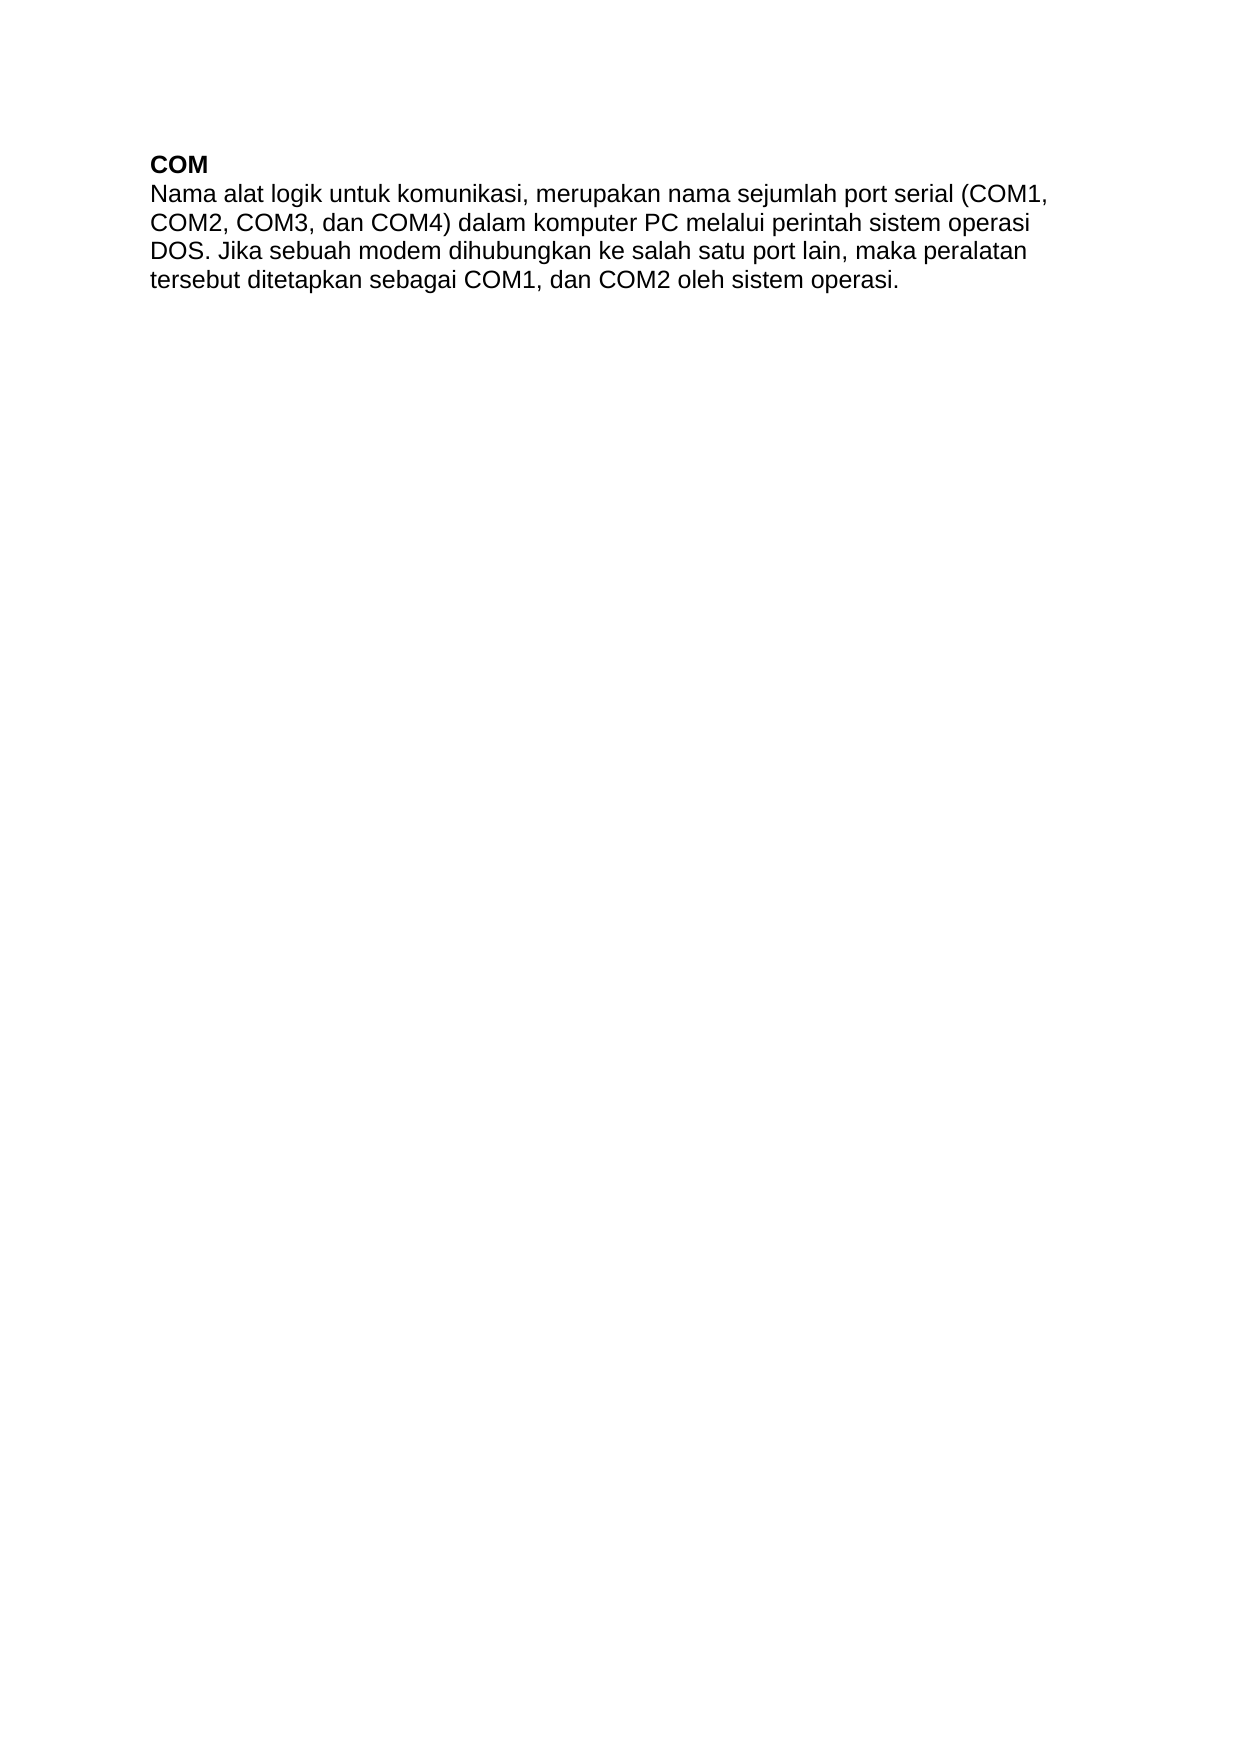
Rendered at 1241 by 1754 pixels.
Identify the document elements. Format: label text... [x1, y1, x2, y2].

text COM [150, 150, 1090, 179]
text Nama alat logik untuk komunikasi, merupakan nama sejumlah port serial (COM1, COM2, COM3, dan COM4) dalam komputer PC melalui perintah sistem operasi DOS. Jika sebuah modem dihubungkan ke salah satu port lain, maka peralatan tersebut ditetapkan sebagai COM1, dan COM2 oleh sistem operasi. [150, 179, 1090, 294]
